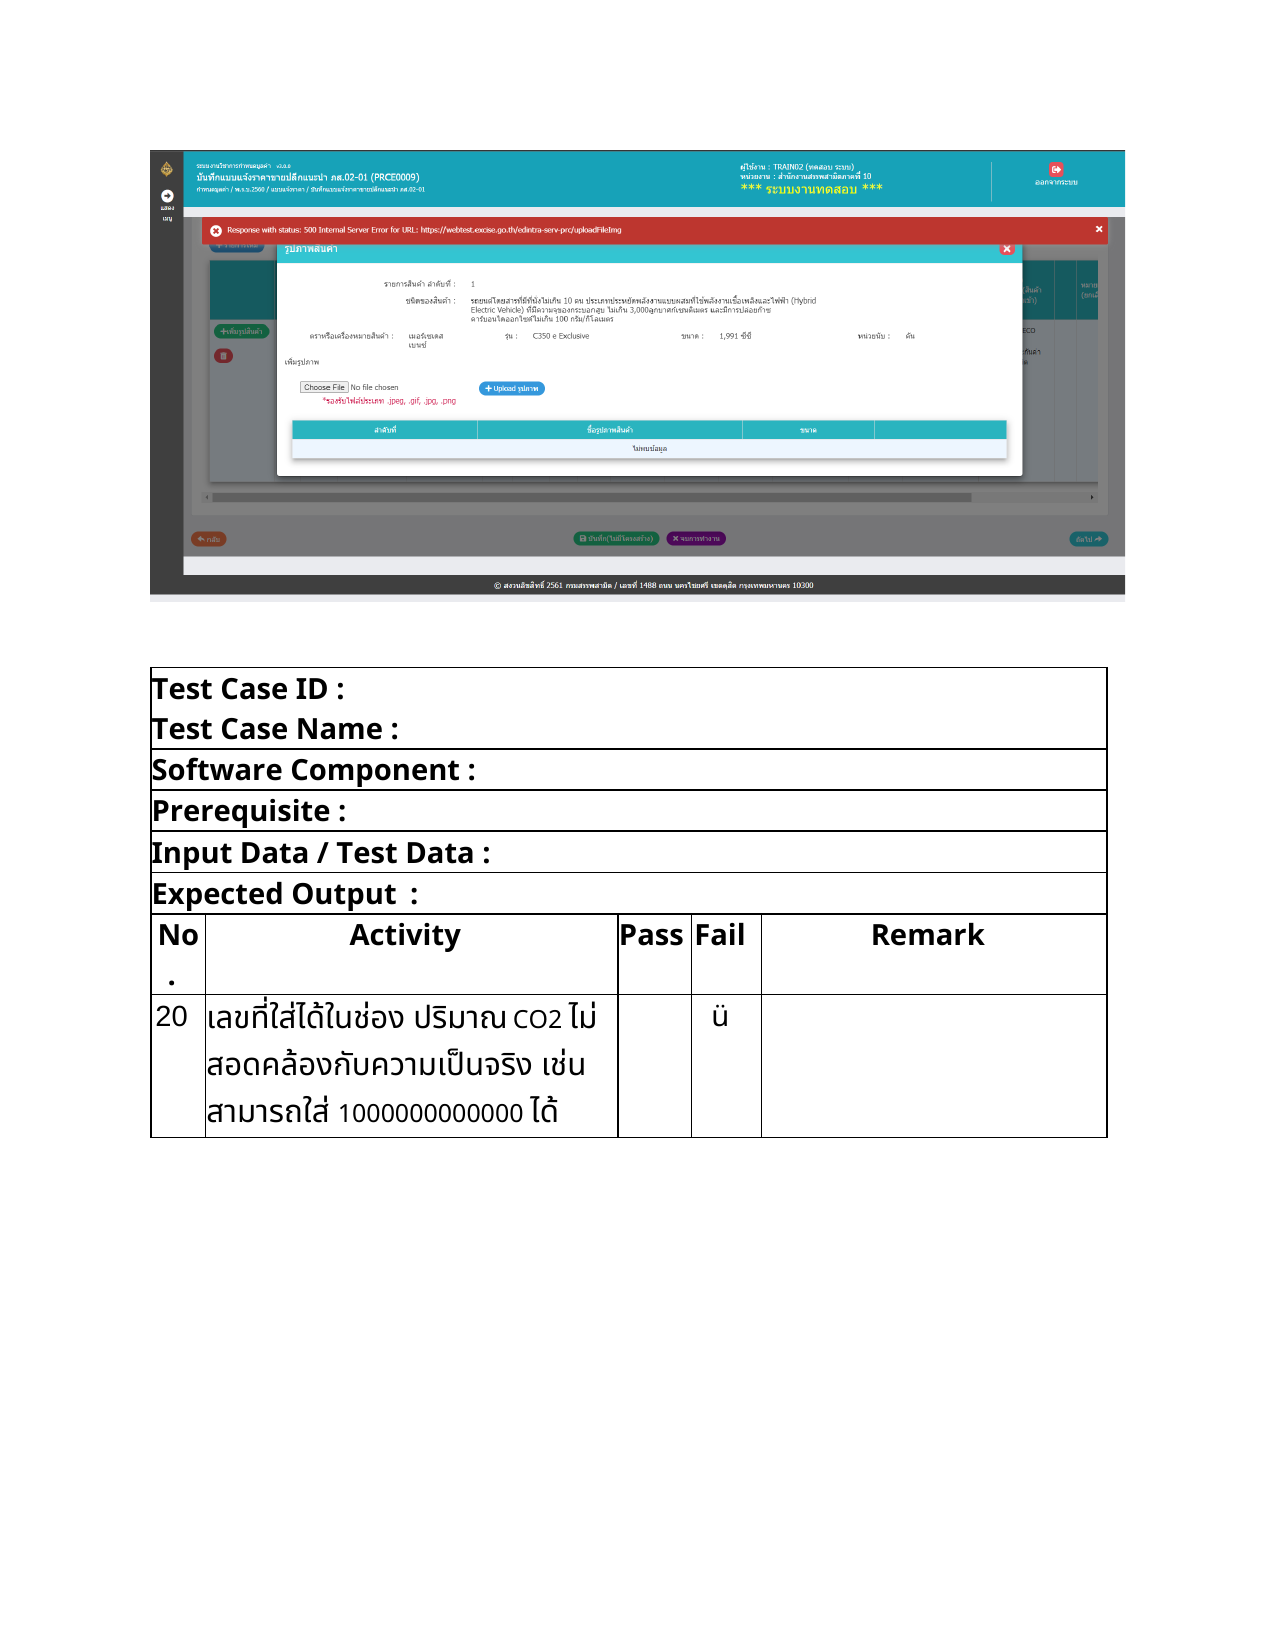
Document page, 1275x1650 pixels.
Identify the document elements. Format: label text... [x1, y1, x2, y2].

table_cell Activity [206, 915, 617, 994]
table_cell No. [152, 915, 205, 994]
table_cell [762, 995, 1106, 1137]
table_cell [619, 995, 691, 1137]
table_cell Software Component : [152, 750, 1106, 789]
table_cell 20 [152, 995, 205, 1137]
table_cell Remark [762, 915, 1106, 994]
table_cell Pass [619, 915, 691, 994]
table_cell เลขที่ใส่ได้ในช่อง ปริมาณCO2 ไม่สอดคล้องกับความเป็นจริง เช่น สามารถใส่ 1000000000000 ได้ [206, 995, 617, 1137]
table_header Test Case ID : Test Case Name : [152, 668, 1106, 748]
picture [150, 150, 1125, 602]
table_cell Input Data / Test Data : [152, 832, 1106, 872]
table_cell Expected Output : [152, 873, 1106, 913]
table_cell ü [692, 995, 761, 1137]
table_cell Fail [692, 915, 761, 994]
table_cell Prerequisite : [152, 791, 1106, 830]
